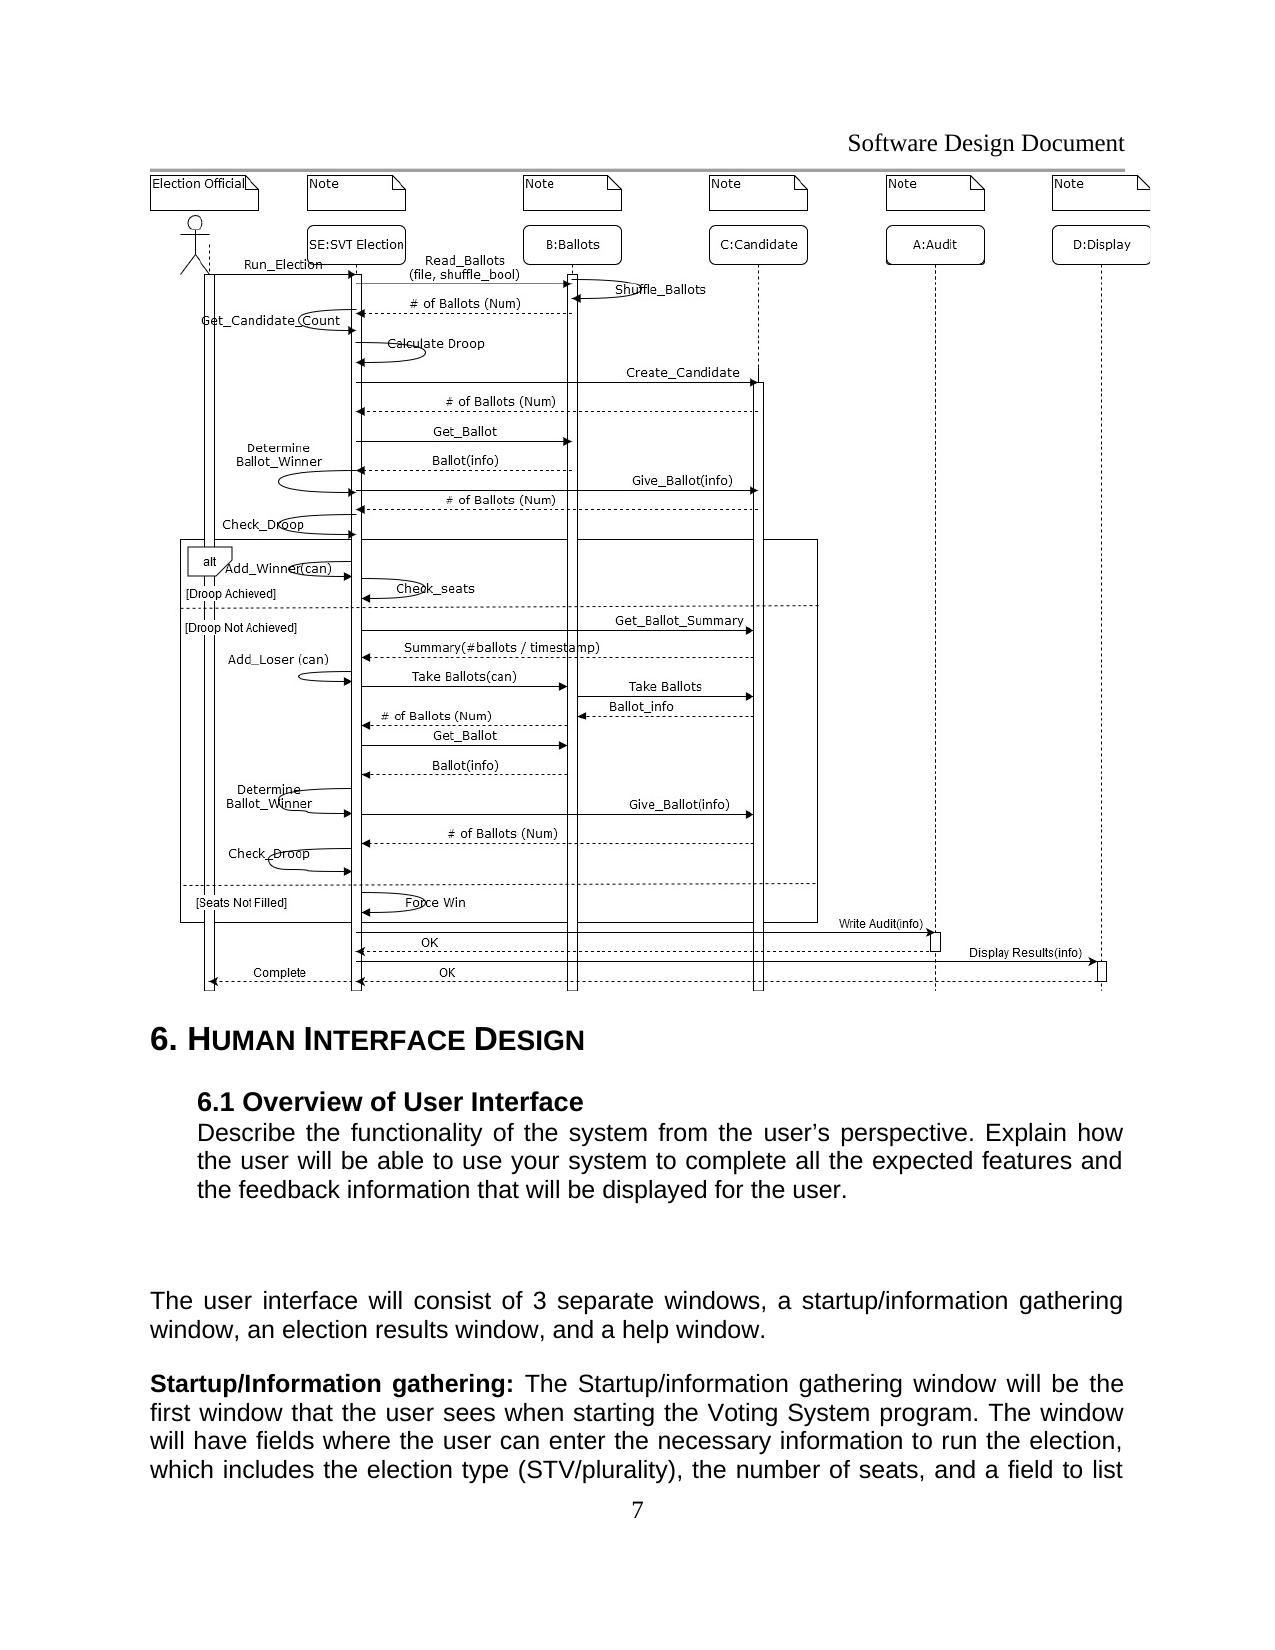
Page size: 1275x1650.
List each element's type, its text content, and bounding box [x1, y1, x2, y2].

subtitle 6.1 Overview of User Interface [197, 1086, 1125, 1118]
text The user interface will consist of 3 separate windows, a startup/information gathering window, an election results window, and a help window. [150, 1286, 1125, 1344]
subtitle 6. HUMAN INTERFACE DESIGN [150, 1019, 1125, 1058]
picture [150, 175, 1150, 991]
text Describe the functionality of the system from the user’s perspective. Explain how the user will be able to use your system to complete all the expected features and the feedback information that will be displayed for the user. [197, 1118, 1125, 1204]
